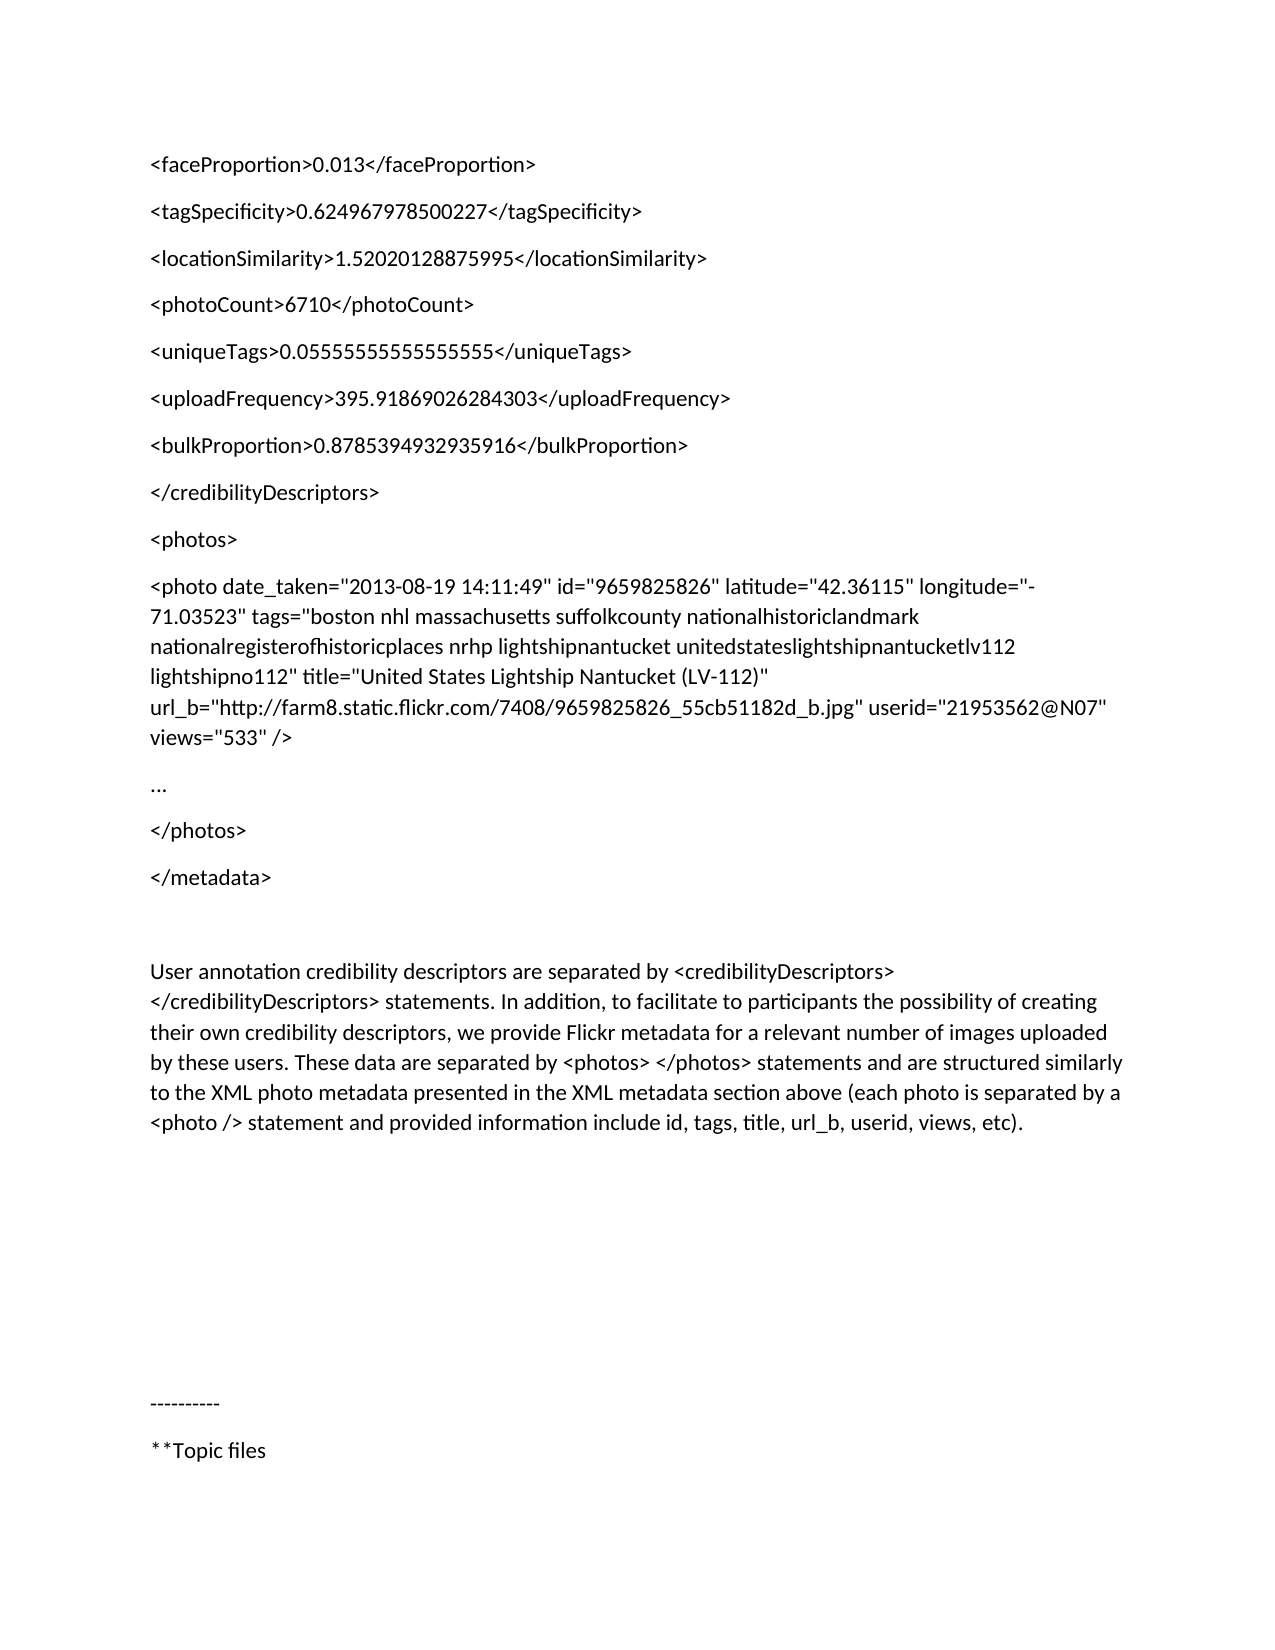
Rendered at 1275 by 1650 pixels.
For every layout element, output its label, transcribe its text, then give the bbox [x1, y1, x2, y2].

text <photo date_taken="2013-08-19 14:11:49" id="9659825826" latitude="42.36115" longitude="-71.03523" tags="boston nhl massachusetts suffolkcounty nationalhistoriclandmark nationalregisterofhistoricplaces nrhp lightshipnantucket unitedstateslightshipnantucketlv112 lightshipno112" title="United States Lightship Nantucket (LV-112)" url_b="http://farm8.static.flickr.com/7408/9659825826_55cb51182d_b.jpg" userid="21953562@N07" views="533" /> [150, 572, 1125, 751]
text <bulkProportion>0.8785394932935916</bulkProportion> [150, 431, 1125, 459]
text <uploadFrequency>395.91869026284303</uploadFrequency> [150, 384, 1125, 412]
text <tagSpecificity>0.624967978500227</tagSpecificity> [150, 197, 1125, 225]
text **Topic files [150, 1436, 1125, 1464]
text ---------- [150, 1389, 1125, 1418]
text </credibilityDescriptors> [150, 478, 1125, 506]
text User annotation credibility descriptors are separated by <credibilityDescriptors> </credibilityDescriptors> statements. In addition, to facilitate to participants the possibility of creating their own credibility descriptors, we provide Flickr metadata for a relevant number of images uploaded by these users. These data are separated by <photos> </photos> statements and are structured similarly to the XML photo metadata presented in the XML metadata section above (each photo is separated by a <photo /> statement and provided information include id, tags, title, url_b, userid, views, etc). [150, 957, 1125, 1136]
text <photos> [150, 525, 1125, 553]
text ... [150, 770, 1125, 798]
text <locationSimilarity>1.52020128875995</locationSimilarity> [150, 244, 1125, 272]
text </photos> [150, 817, 1125, 845]
text <faceProportion>0.013</faceProportion> [150, 150, 1125, 178]
text <photoCount>6710</photoCount> [150, 291, 1125, 319]
text </metadata> [150, 863, 1125, 892]
text <uniqueTags>0.05555555555555555</uniqueTags> [150, 337, 1125, 366]
